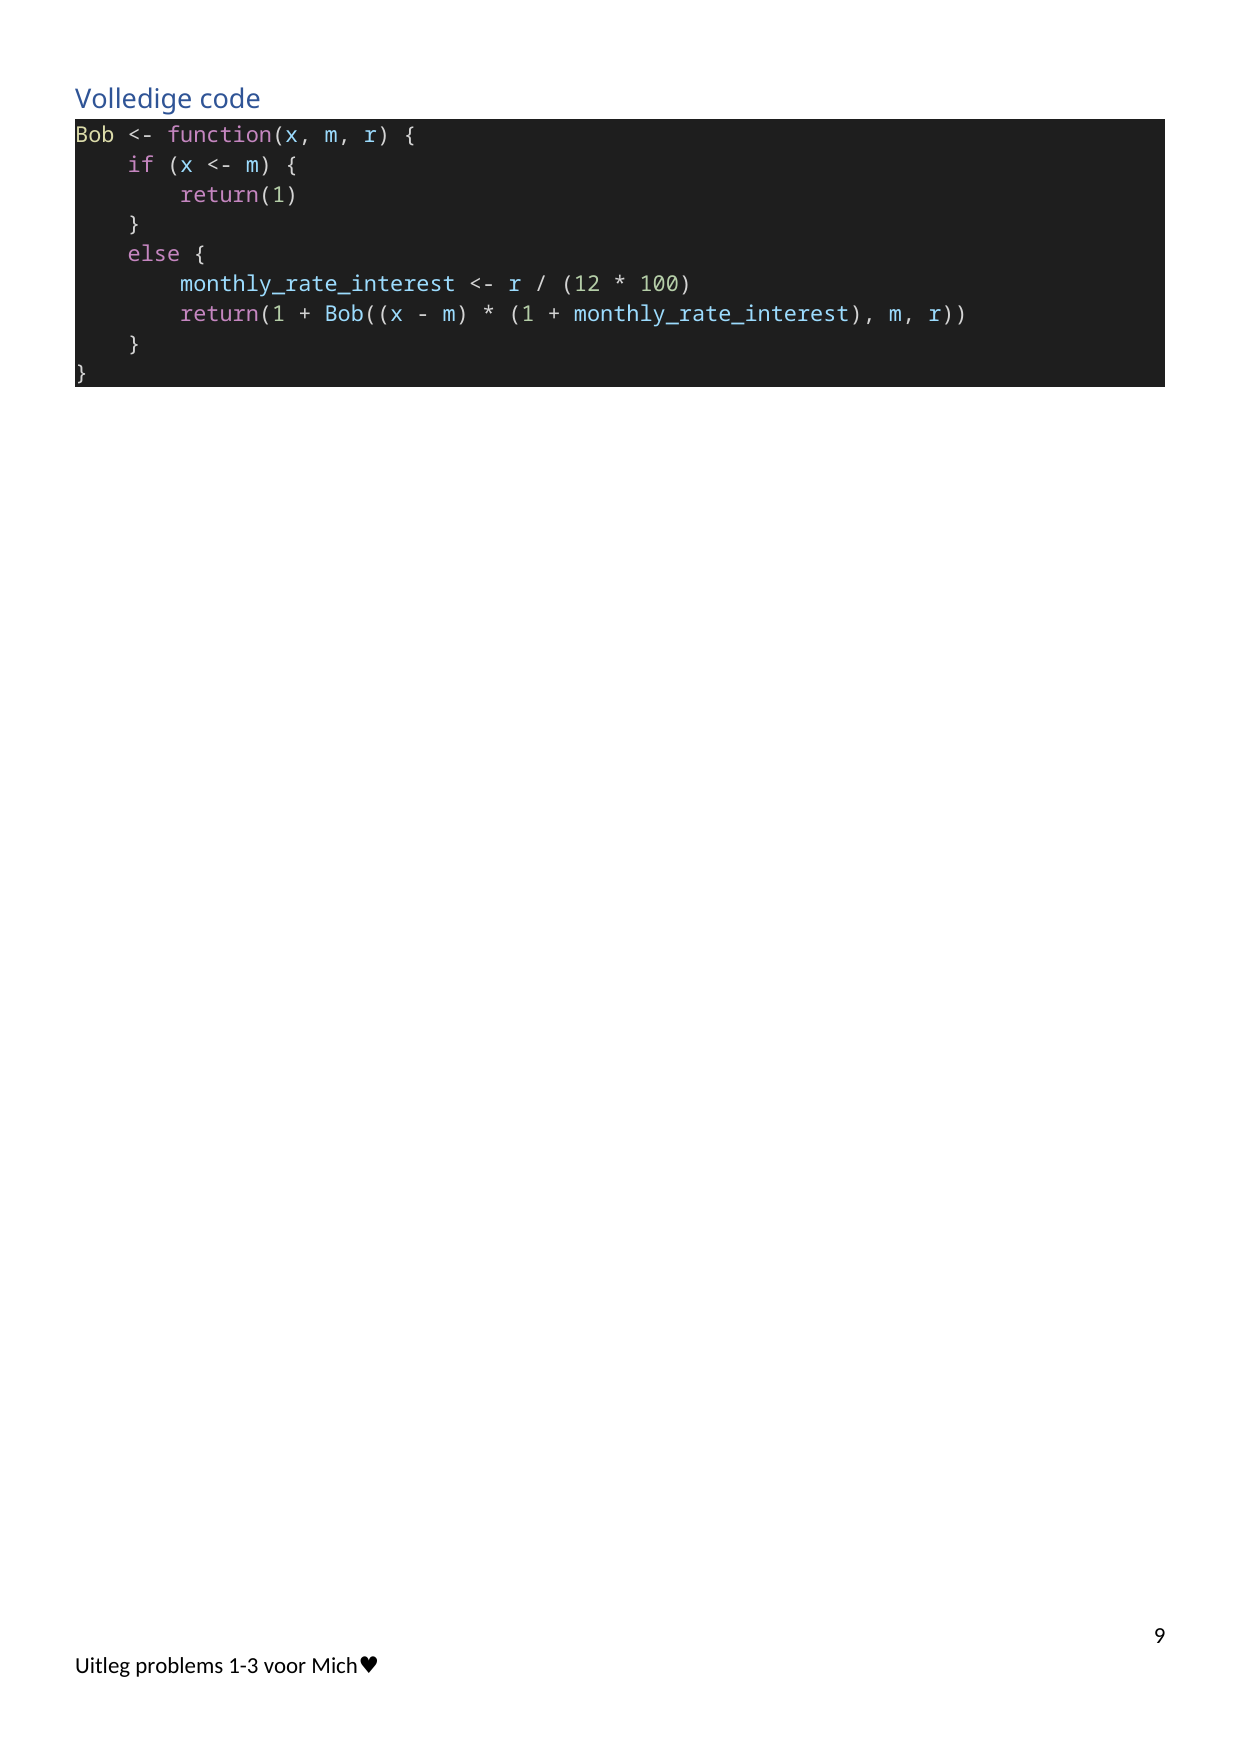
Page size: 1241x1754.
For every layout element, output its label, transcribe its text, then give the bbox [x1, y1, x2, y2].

text Bob <- function(x, m, r) { [75, 119, 1165, 149]
text } [75, 357, 1165, 387]
text monthly_rate_interest <- r / (12 * 100) [75, 268, 1165, 298]
text } [75, 208, 1165, 238]
text } [75, 327, 1165, 357]
text else { [75, 238, 1165, 268]
text if (x <- m) { [75, 149, 1165, 178]
text return(1 + Bob((x - m) * (1 + monthly_rate_interest), m, r)) [75, 298, 1165, 327]
text return(1) [75, 178, 1165, 208]
subtitle Volledige code [75, 79, 1165, 116]
